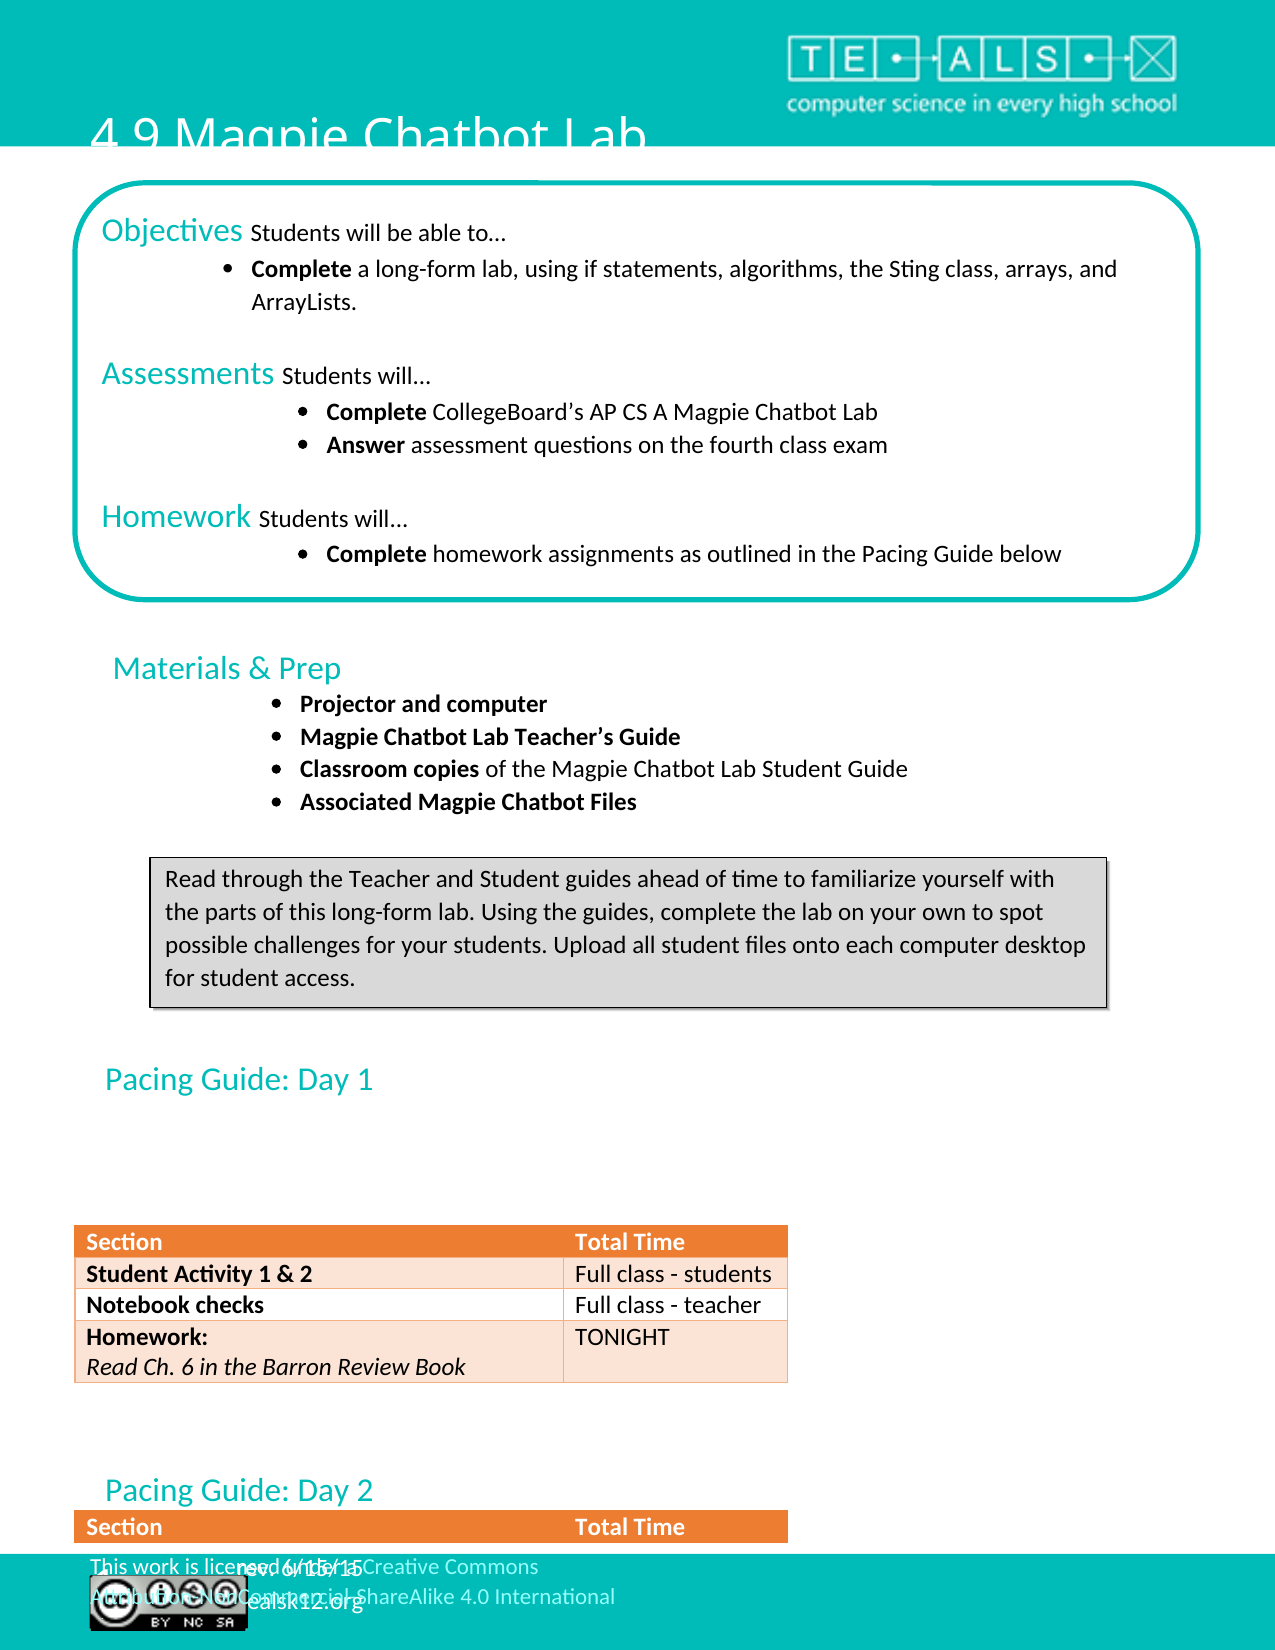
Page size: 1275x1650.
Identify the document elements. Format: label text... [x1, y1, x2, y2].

table_header Total Time [564, 1226, 787, 1257]
table_header Section [76, 1226, 563, 1257]
list Projector and computer [150, 688, 1200, 718]
table_cell Notebook checks [76, 1289, 563, 1320]
table_cell TONIGHT [564, 1321, 787, 1382]
list Associated Magpie Chatbot Files [150, 786, 1200, 817]
picture [768, 23, 1196, 122]
table_cell Full class - students [564, 1258, 787, 1288]
table_cell Homework: Read Ch. 6 in the Barron Review Book [76, 1321, 563, 1382]
subtitle Pacing Guide: Day 2 [105, 1469, 1200, 1510]
subtitle Materials & Prep [112, 647, 1200, 688]
table_cell Full class - teacher [564, 1289, 787, 1320]
list Classroom copies of the Magpie Chatbot Lab Student Guide [150, 753, 1200, 784]
picture [89, 1575, 248, 1631]
table_header Total Time [564, 1511, 787, 1541]
picture [240, 1591, 248, 1602]
table_cell Student Activity 1 & 2 [76, 1258, 563, 1288]
table_header Section [76, 1511, 563, 1541]
subtitle Pacing Guide: Day 1 [105, 1057, 1200, 1098]
list Magpie Chatbot Lab Teacher’s Guide [150, 721, 1200, 751]
